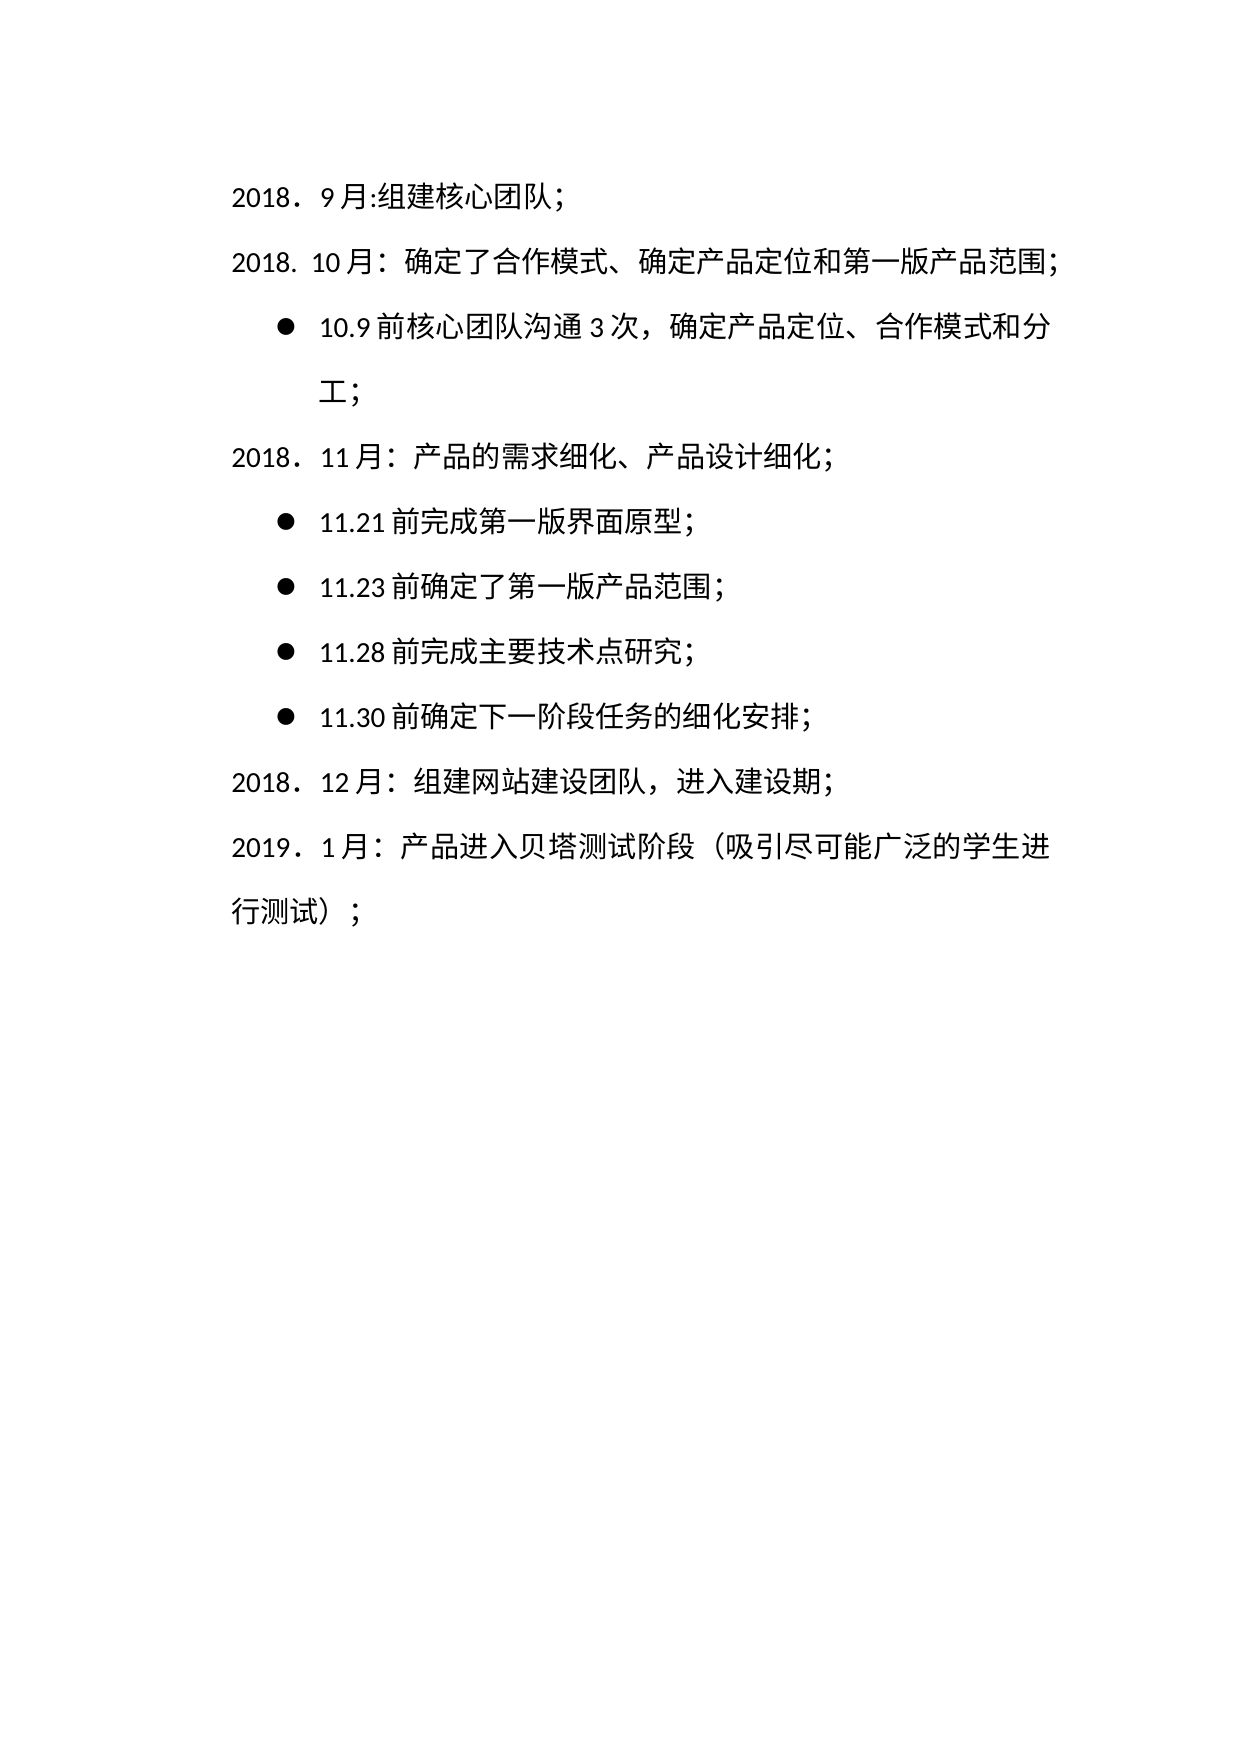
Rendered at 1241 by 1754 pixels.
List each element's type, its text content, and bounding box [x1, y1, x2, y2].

list 11.21前完成第一版界面原型； [275, 487, 1053, 552]
text 2018．9月:组建核心团队； [231, 162, 1053, 227]
text 2018. 10月：确定了合作模式、确定产品定位和第一版产品范围； [231, 227, 1053, 292]
list 11.30前确定下一阶段任务的细化安排； [275, 682, 1053, 747]
text 2018．11月：产品的需求细化、产品设计细化； [187, 422, 1053, 487]
text 2018．12月：组建网站建设团队，进入建设期； [231, 747, 1053, 812]
text 2019．1月：产品进入贝塔测试阶段（吸引尽可能广泛的学生进行测试）； [231, 812, 1053, 942]
list 11.28前完成主要技术点研究； [275, 617, 1053, 682]
list 10.9前核心团队沟通3次，确定产品定位、合作模式和分工； [275, 292, 1053, 422]
list 11.23前确定了第一版产品范围； [275, 552, 1053, 617]
